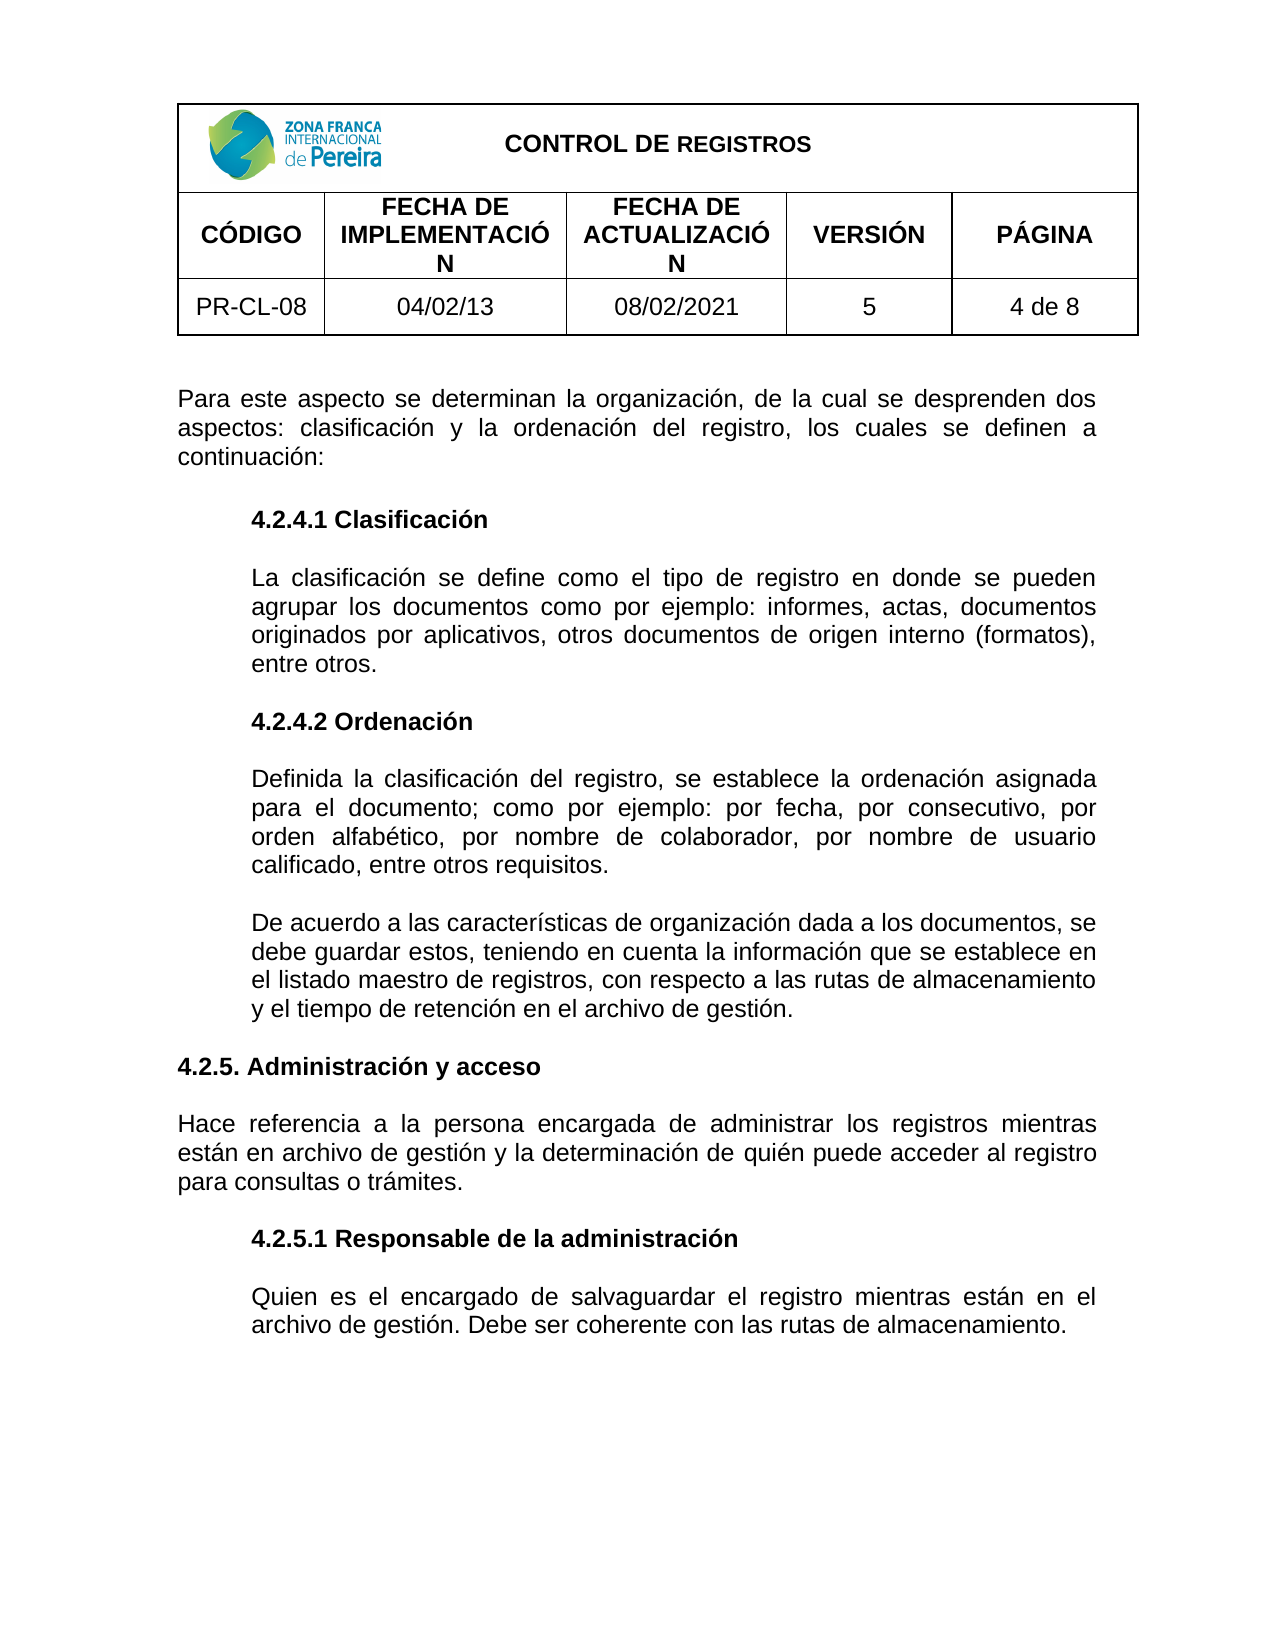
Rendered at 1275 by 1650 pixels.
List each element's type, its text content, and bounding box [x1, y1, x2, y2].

picture [208, 105, 382, 184]
text 4.2.5.1 Responsable de la administración [251, 1224, 1098, 1253]
text 4.2.5. Administración y acceso [177, 1052, 1098, 1081]
text Hace referencia a la persona encargada de administrar los registros mientras están en archivo de gestión y la determinación de quién puede acceder al registro para consultas o trámites. [177, 1109, 1098, 1196]
text Definida la clasificación del registro, se establece la ordenación asignada para el documento; como por ejemplo: por fecha, por consecutivo, por orden alfabético, por nombre de colaborador, por nombre de usuario calificado, entre otros requisitos. [251, 764, 1098, 879]
text La clasificación se define como el tipo de registro en donde se pueden agrupar los documentos como por ejemplo: informes, actas, documentos originados por aplicativos, otros documentos de origen interno (formatos), entre otros. [251, 563, 1098, 678]
text 4.2.4.1 Clasificación [251, 506, 1098, 534]
text Quien es el encargado de salvaguardar el registro mientras están en el archivo de gestión. Debe ser coherente con las rutas de almacenamiento. [251, 1282, 1098, 1339]
text 4.2.4.2 Ordenación [251, 707, 1098, 736]
text De acuerdo a las características de organización dada a los documentos, se debe guardar estos, teniendo en cuenta la información que se establece en el listado maestro de registros, con respecto a las rutas de almacenamiento y el tiempo de retención en el archivo de gestión. [251, 908, 1098, 1023]
subtitle Para este aspecto se determinan la organización, de la cual se desprenden dos aspectos: clasificación y la ordenación del registro, los cuales se definen a continuación: [177, 384, 1098, 471]
